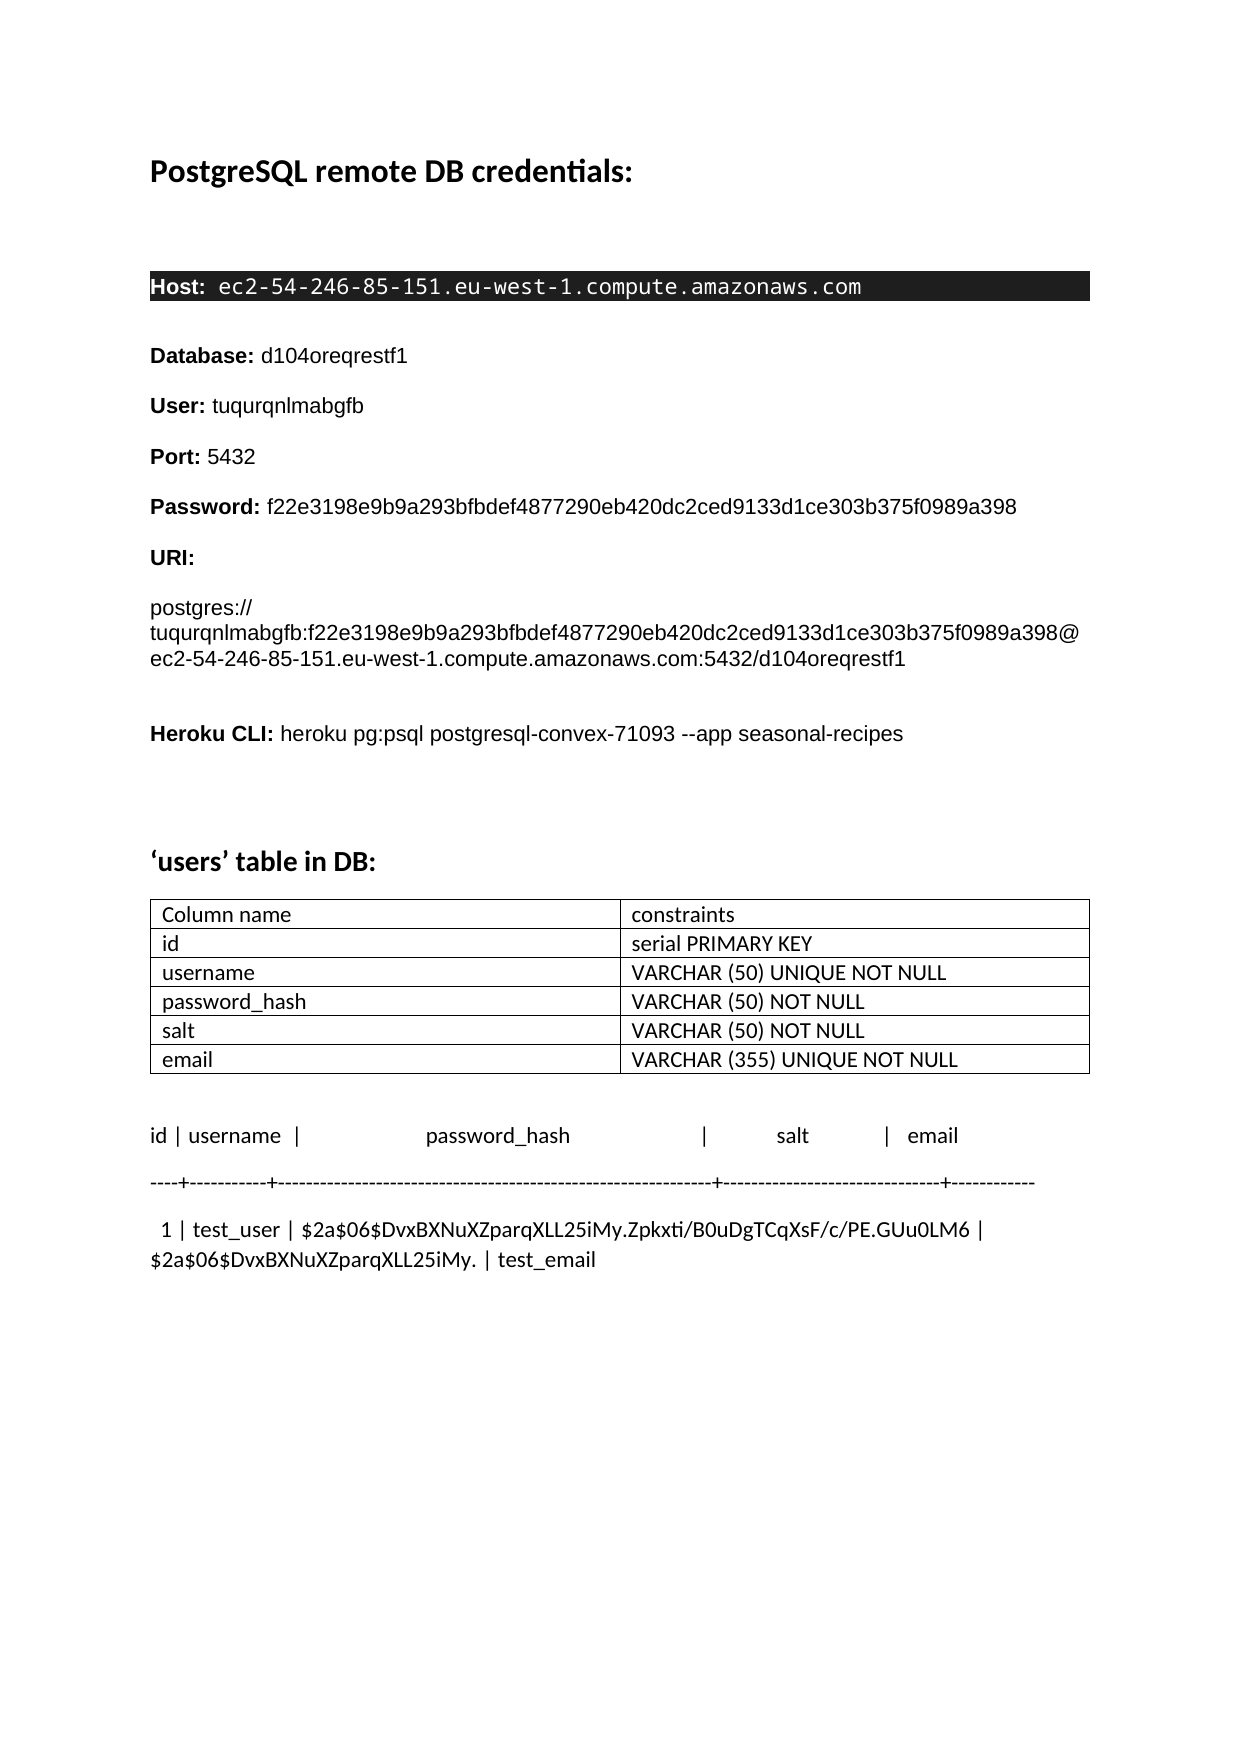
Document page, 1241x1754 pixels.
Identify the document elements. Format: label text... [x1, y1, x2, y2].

table_header Column name [151, 900, 620, 928]
text ‘users’ table in DB: [150, 843, 1090, 879]
table_cell salt [151, 1016, 620, 1044]
text id | username | password_hash | salt | email [150, 1121, 1090, 1149]
table_cell serial PRIMARY KEY [621, 929, 1089, 957]
text ----+-----------+--------------------------------------------------------------+-------------------------------+------------ [150, 1168, 1090, 1196]
text Password: f22e3198e9b9a293bfbdef4877290eb420dc2ced9133d1ce303b375f0989a398 [150, 494, 1090, 519]
table_cell id [151, 929, 620, 957]
table_cell password_hash [151, 987, 620, 1015]
text PostgreSQL remote DB credentials: [150, 150, 1090, 191]
table_cell VARCHAR (50) UNIQUE NOT NULL [621, 958, 1089, 986]
table_cell VARCHAR (50) NOT NULL [621, 987, 1089, 1015]
table_header constraints [621, 900, 1089, 928]
table_cell VARCHAR (355) UNIQUE NOT NULL [621, 1045, 1089, 1073]
table_cell username [151, 958, 620, 986]
text Heroku CLI: heroku pg:psql postgresql-convex-71093 --app seasonal-recipes [150, 721, 1090, 746]
table_cell VARCHAR (50) NOT NULL [621, 1016, 1089, 1044]
text Database: d104oreqrestf1 [150, 343, 1090, 368]
text User: tuqurqnlmabgfb [150, 393, 1090, 418]
text 1 | test_user | $2a$06$DvxBXNuXZparqXLL25iMy.Zpkxti/B0uDgTCqXsF/c/PE.GUu0LM6 | $2a$06$DvxBXNuXZparqXLL25iMy. | test_email [150, 1215, 1090, 1273]
text Host: ec2-54-246-85-151.eu-west-1.compute.amazonaws.com [150, 271, 1090, 301]
text URI: [150, 544, 1090, 570]
table_cell email [151, 1045, 620, 1073]
text Port: 5432 [150, 444, 1090, 469]
text postgres://tuqurqnlmabgfb:f22e3198e9b9a293bfbdef4877290eb420dc2ced9133d1ce303b375f0989a398@ec2-54-246-85-151.eu-west-1.compute.amazonaws.com:5432/d104oreqrestf1 [150, 595, 1090, 671]
